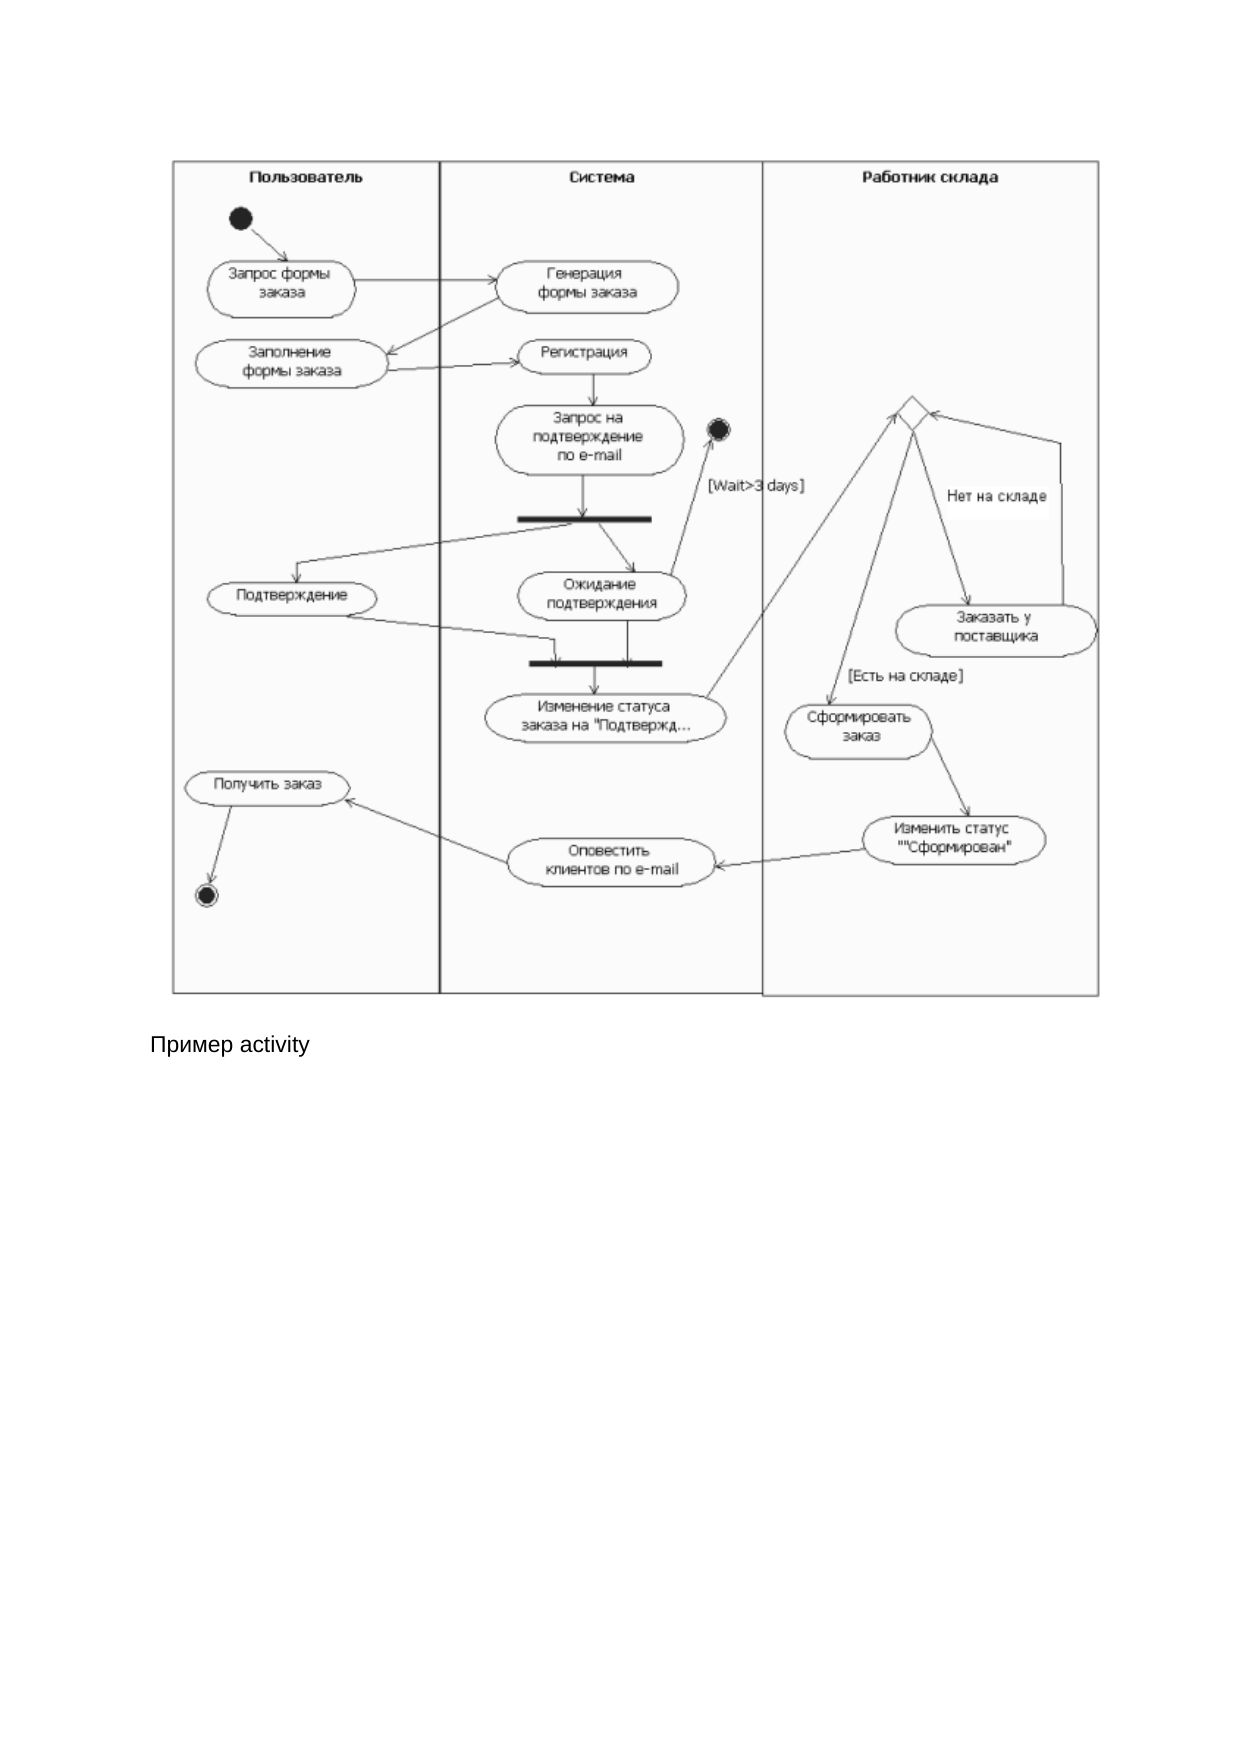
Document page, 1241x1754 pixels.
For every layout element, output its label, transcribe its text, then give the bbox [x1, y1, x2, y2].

text Пример activity [150, 1031, 1090, 1057]
picture [150, 150, 1107, 1006]
